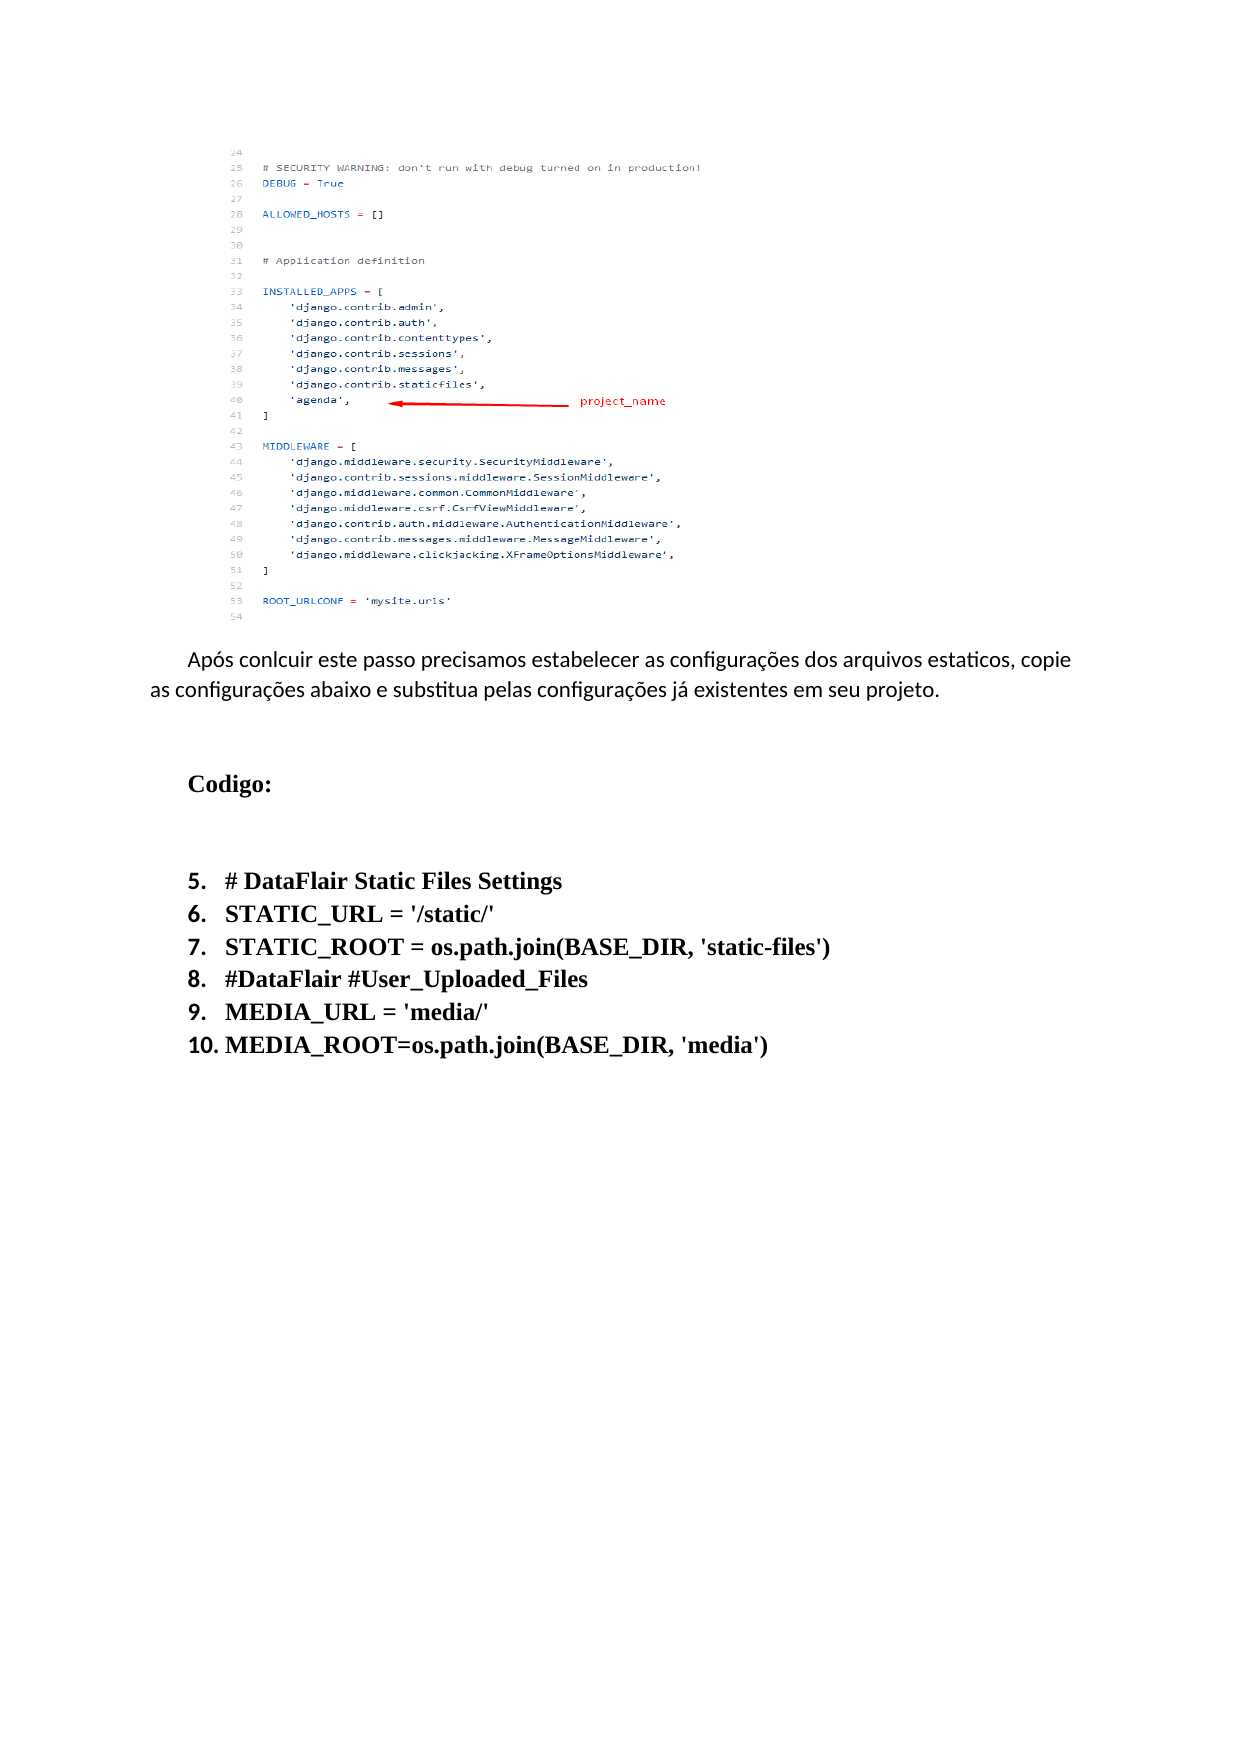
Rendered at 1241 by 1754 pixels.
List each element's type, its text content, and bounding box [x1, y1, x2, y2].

text Após conlcuir este passo precisamos estabelecer as configurações dos arquivos estaticos, copie as configurações abaixo e substitua pelas configurações já existentes em seu projeto. [150, 645, 1090, 704]
text Codigo: [150, 769, 1090, 798]
list STATIC_URL = '/static/' [187, 898, 1090, 928]
list STATIC_ROOT = os.path.join(BASE_DIR, 'static-files') [187, 931, 1090, 961]
list # DataFlair Static Files Settings [187, 865, 1090, 895]
list MEDIA_URL = 'media/' [187, 996, 1090, 1027]
list MEDIA_ROOT=os.path.join(BASE_DIR, 'media') [187, 1029, 1090, 1060]
list #DataFlair #User_Uploaded_Files [187, 963, 1090, 994]
